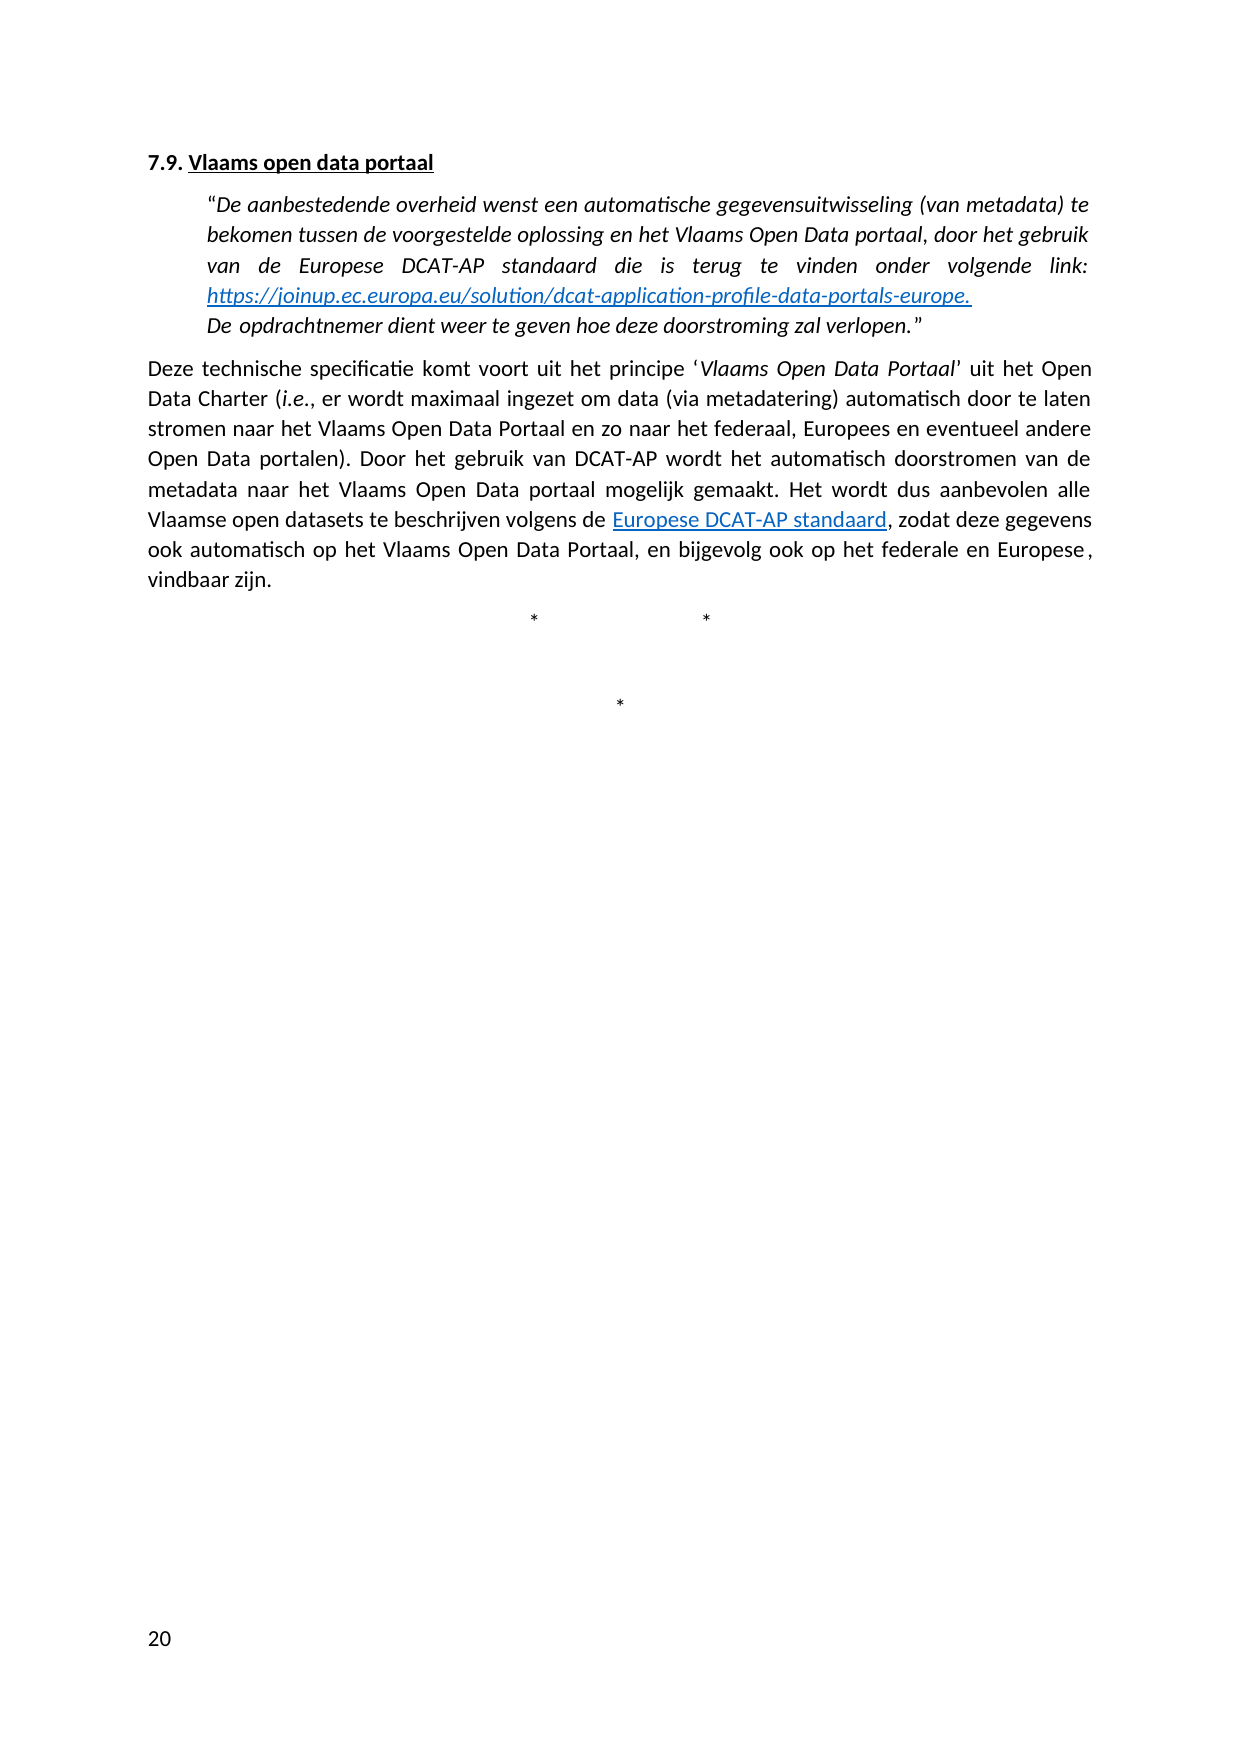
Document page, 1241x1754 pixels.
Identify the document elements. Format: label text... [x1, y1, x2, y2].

text “De aanbestedende overheid wenst een automatische gegevensuitwisseling (van metadata) te bekomen tussen de voorgestelde oplossing en het Vlaams Open Data portaal, door het gebruik van de Europese DCAT-AP standaard die is terug te vinden onder volgende link: https://joinup.ec.europa.eu/solution/dcat-application-profile-data-portals-europe. De opdrachtnemer dient weer te geven hoe deze doorstroming zal verlopen.” [207, 190, 1093, 339]
text * [148, 693, 1093, 721]
text Deze technische specificatie komt voort uit het principe ‘Vlaams Open Data Portaal’ uit het Open Data Charter (i.e., er wordt maximaal ingezet om data (via metadatering) automatisch door te laten stromen naar het Vlaams Open Data Portaal en zo naar het federaal, Europees en eventueel andere Open Data portalen). Door het gebruik van DCAT-AP wordt het automatisch doorstromen van de metadata naar het Vlaams Open Data portaal mogelijk gemaakt. Het wordt dus aanbevolen alle Vlaamse open datasets te beschrijven volgens de Europese DCAT-AP standaard, zodat deze gegevens ook automatisch op het Vlaams Open Data Portaal, en bijgevolg ook op het federale en Europese, vindbaar zijn. [148, 354, 1093, 593]
text * * [148, 608, 1093, 636]
text Vlaams open data portaal [148, 148, 1093, 176]
